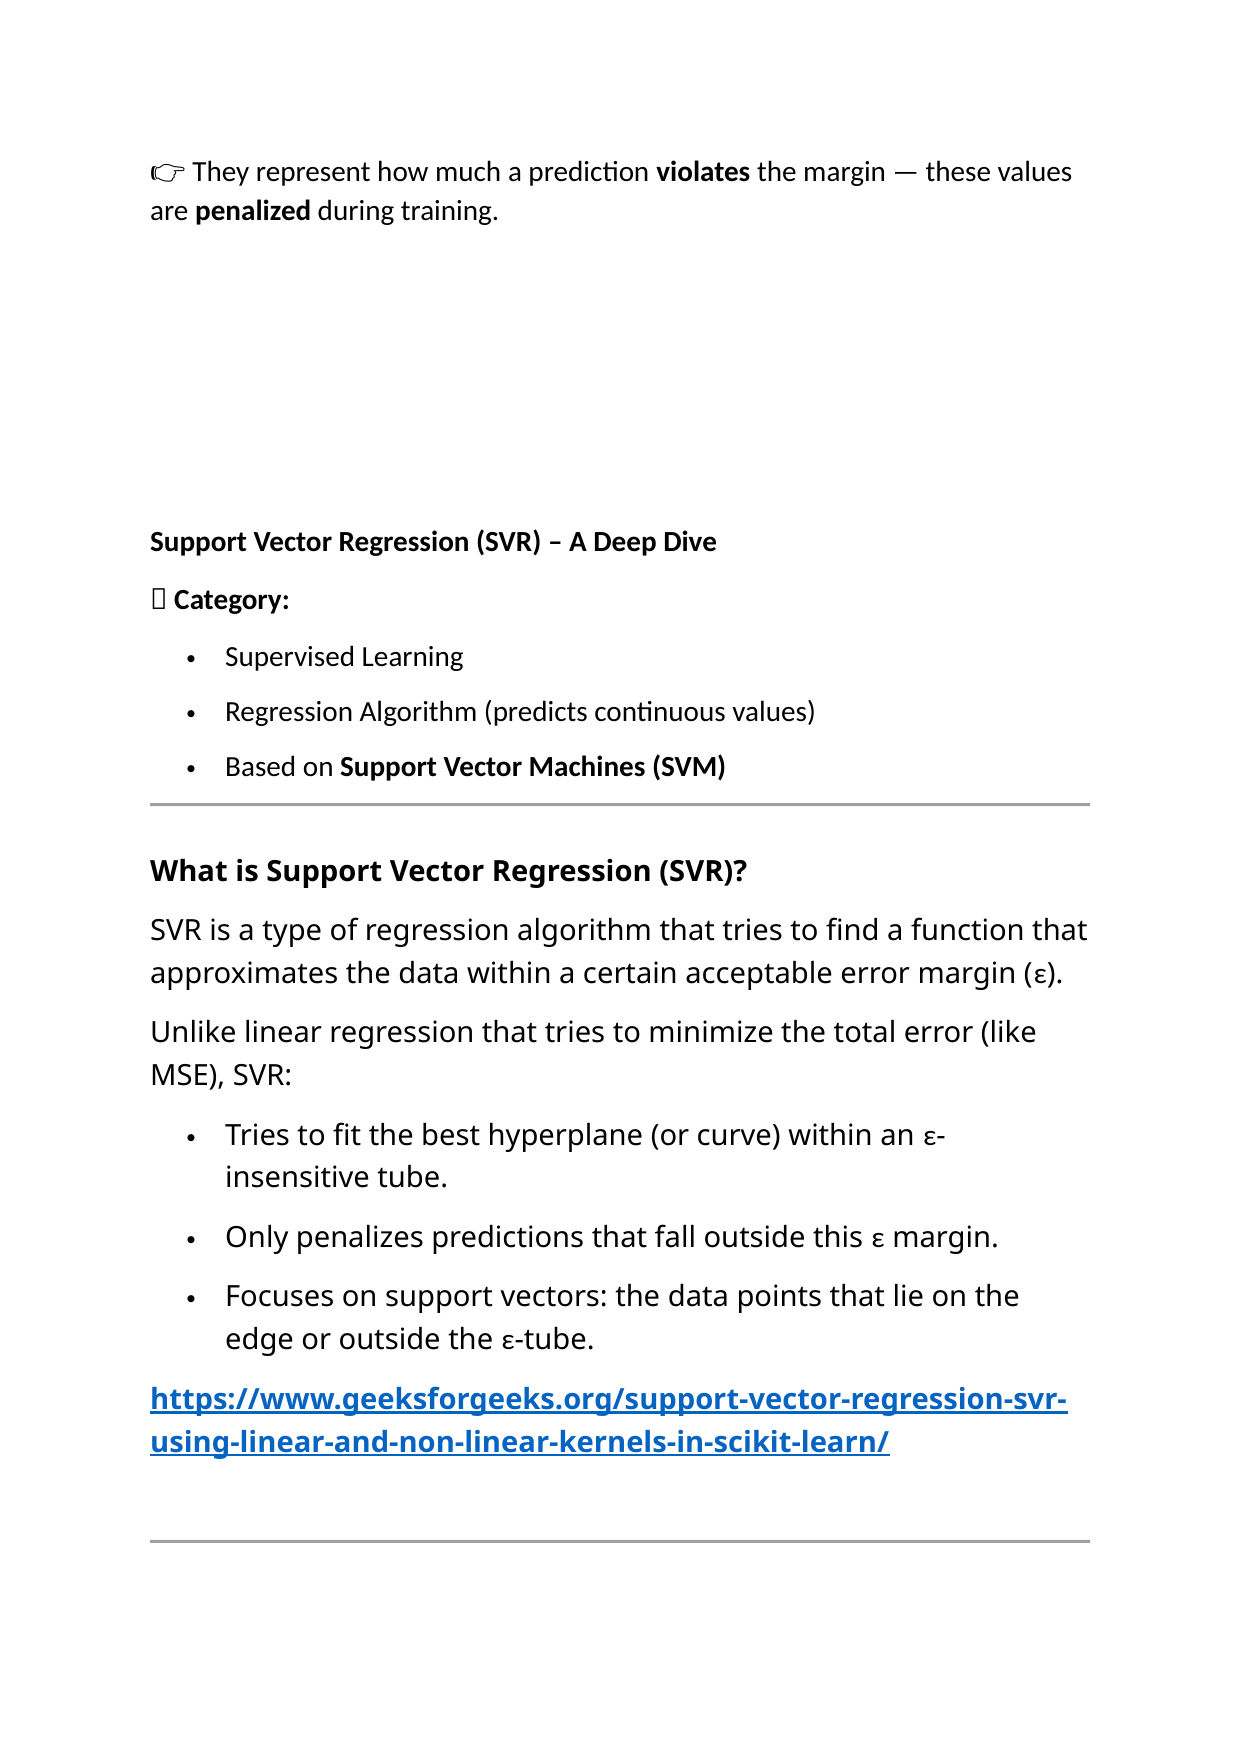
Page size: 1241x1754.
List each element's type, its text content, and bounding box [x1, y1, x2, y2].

list Based on Support Vector Machines (SVM) [187, 748, 1090, 783]
text What is Support Vector Regression (SVR)? [150, 850, 1090, 889]
text Unlike linear regression that tries to minimize the total error (like MSE), SVR: [150, 1012, 1090, 1094]
list Supervised Learning [187, 638, 1090, 673]
text https://www.geeksforgeeks.org/support-vector-regression-svr-using-linear-and-non-linear-kernels-in-scikit-learn/ [150, 1378, 1090, 1461]
list Tries to fit the best hyperplane (or curve) within an ε-insensitive tube. [187, 1114, 1090, 1196]
list Only penalizes predictions that fall outside this ε margin. [187, 1216, 1090, 1256]
text Support Vector Regression (SVR) – A Deep Dive [150, 523, 1090, 559]
text ✅ Category: [150, 578, 1090, 618]
text SVR is a type of regression algorithm that tries to find a function that approximates the data within a certain acceptable error margin (ε). [150, 909, 1090, 992]
list Focuses on support vectors: the data points that lie on the edge or outside the ε-tube. [187, 1276, 1090, 1358]
text 👉 They represent how much a prediction violates the margin — these values are penalized during training. [150, 150, 1090, 228]
list Regression Algorithm (predicts continuous values) [187, 693, 1090, 728]
